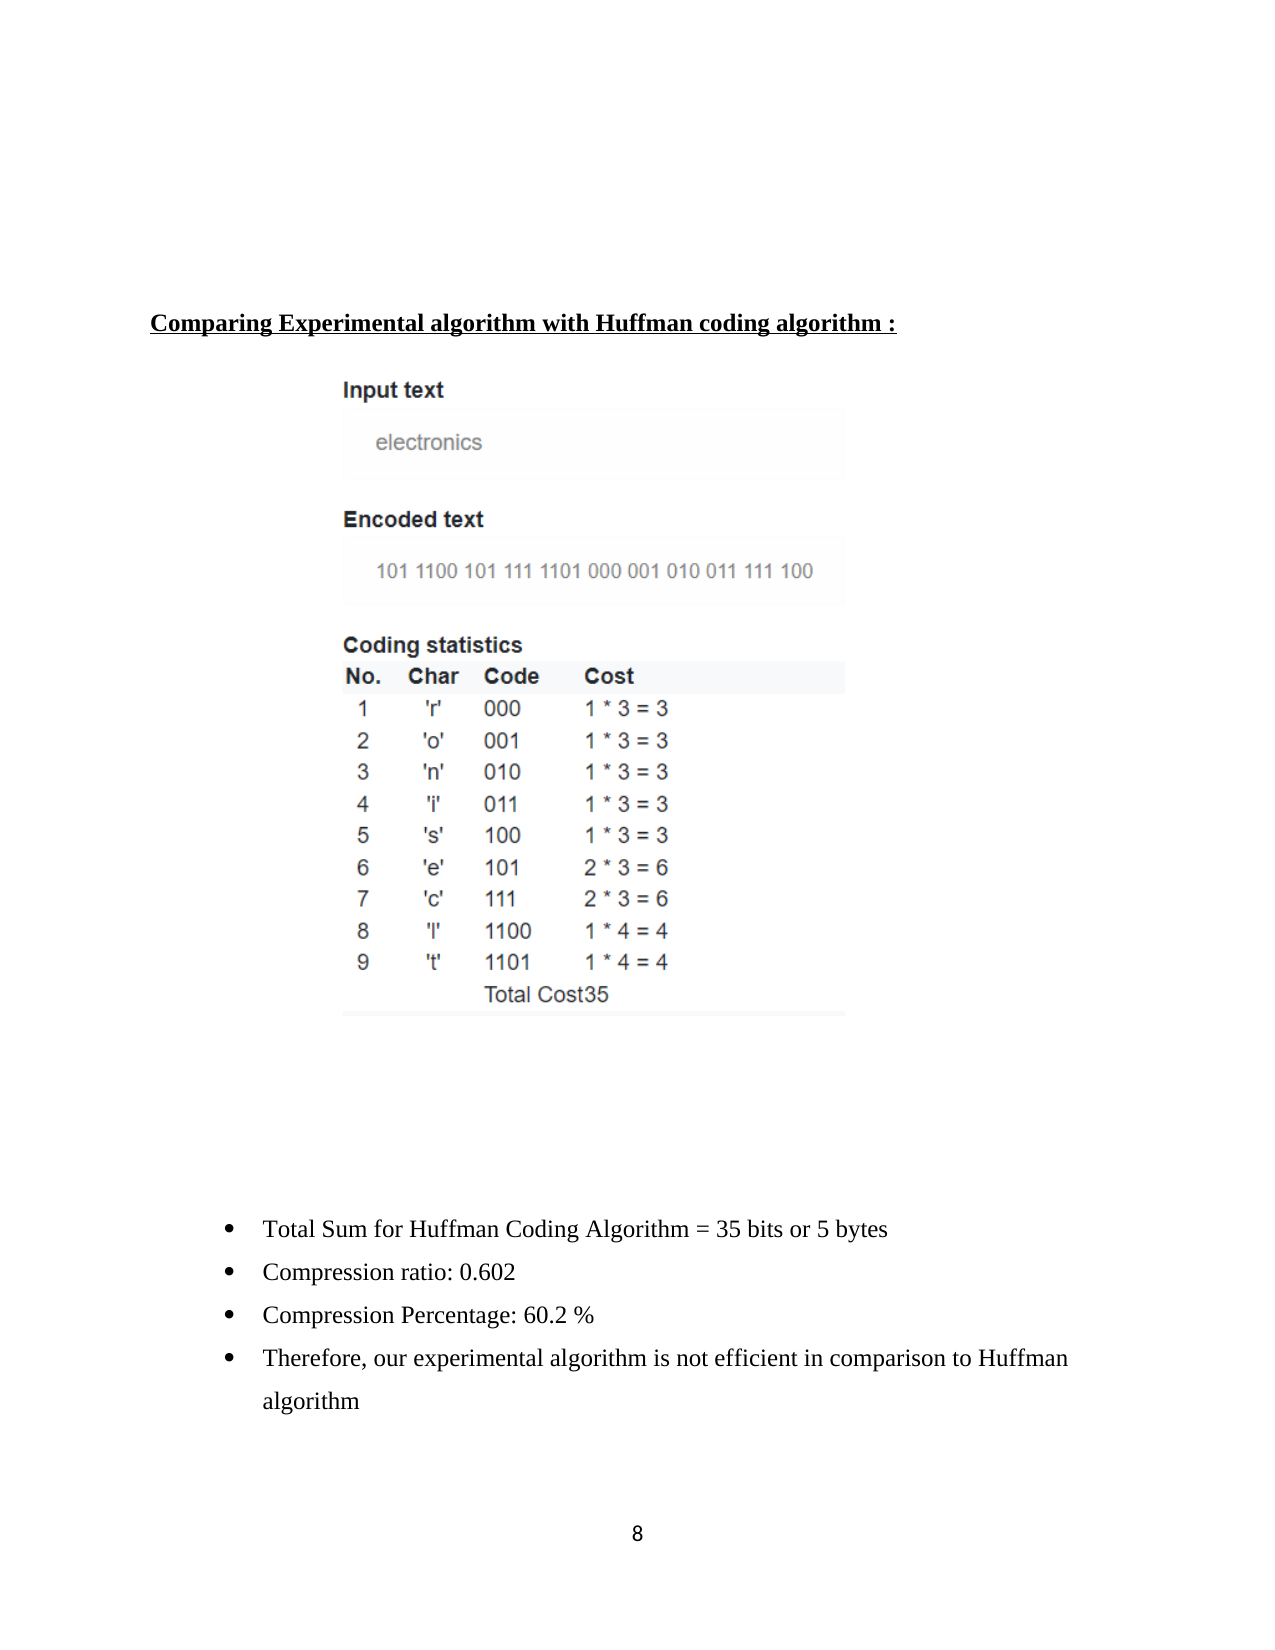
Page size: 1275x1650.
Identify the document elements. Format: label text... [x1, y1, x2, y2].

text Comparing Experimental algorithm with Huffman coding algorithm : [150, 308, 1125, 337]
list Total Sum for Huffman Coding Algorithm = 35 bits or 5 bytes [225, 1214, 1125, 1242]
list Therefore, our experimental algorithm is not efficient in comparison to Huffman algorithm [225, 1343, 1125, 1415]
list Compression Percentage: 60.2 % [225, 1300, 1125, 1329]
picture [328, 378, 915, 1026]
list Compression ratio: 0.602 [225, 1257, 1125, 1286]
